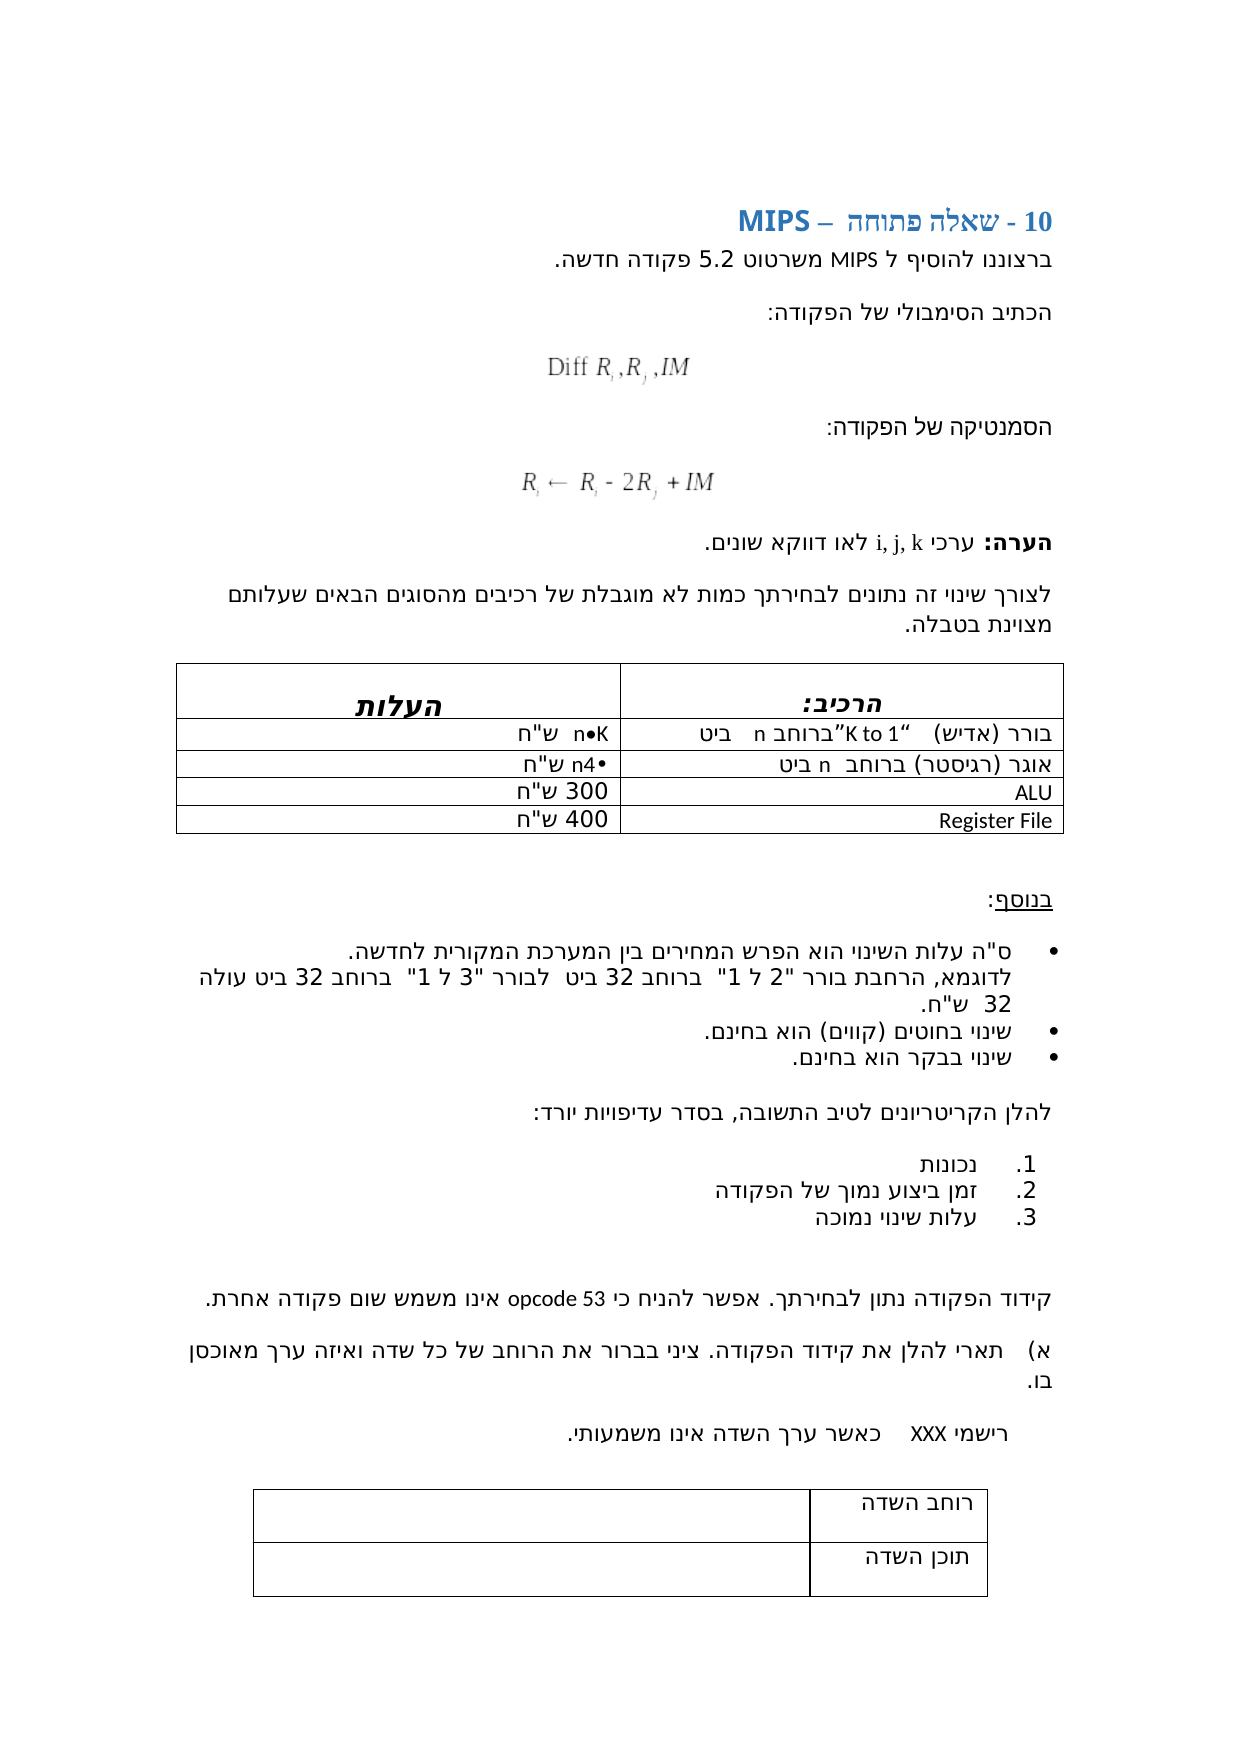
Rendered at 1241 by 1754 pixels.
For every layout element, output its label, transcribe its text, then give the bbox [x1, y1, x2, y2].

text לצורך שינוי זה נתונים לבחירתך כמות לא מוגבלת של רכיבים מהסוגים הבאים שעלותם מצוינת בטבלה. [187, 581, 1053, 638]
list עלות שינוי נמוכה [187, 1204, 1015, 1231]
list שינוי בבקר הוא בחינם. [225, 1044, 1050, 1071]
text ברצוננו להוסיף ל MIPS משרטוט 5.2 פקודה חדשה. [187, 246, 1053, 274]
text קידוד הפקודה נתון לבחירתך. אפשר להניח כי opcode 53 אינו משמש שום פקודה אחרת. [187, 1284, 1053, 1312]
text להלן הקריטריונים לטיב התשובה, בסדר עדיפויות יורד: [187, 1099, 1053, 1126]
text רישמי XXX כאשר ערך השדה אינו משמעותי. [187, 1419, 1053, 1447]
subtitle 10 - שאלה פתוחה – MIPS [187, 200, 1053, 240]
text הסמנטיקה של הפקודה: [187, 414, 1053, 441]
table_header רוחב השדה [811, 1490, 987, 1542]
table_header העלות [177, 664, 620, 718]
list ס"ה עלות השינוי הוא הפרש המחירים בין המערכת המקורית לחדשה. לדוגמא, הרחבת בורר "2 ל 1" ברוחב 32 ביט לבורר "3 ל 1" ברוחב 32 ביט עולה 32 ש"ח. [197, 938, 1050, 1018]
table_cell •n4 ש"ח [177, 751, 620, 777]
table_cell Register File [621, 806, 1063, 832]
text בנוסף: [187, 886, 1053, 913]
table_cell [254, 1543, 809, 1596]
text הערה: ערכי i, j, k לאו דווקא שונים. [187, 529, 1053, 556]
list שינוי בחוטים (קווים) הוא בחינם. [225, 1018, 1050, 1044]
text א) תארי להלן את קידוד הפקודה. ציני בברור את הרוחב של כל שדה ואיזה ערך מאוכסן בו. [187, 1337, 1053, 1394]
list זמן ביצוע נמוך של הפקודה [187, 1177, 1015, 1204]
table_header הרכיב: [621, 664, 1063, 718]
table_cell 400 ש"ח [177, 806, 620, 832]
table_cell ALU [621, 778, 1063, 805]
table_cell אוגר (רגיסטר) ברוחב n ביט [621, 751, 1063, 777]
table_cell תוכן השדה [811, 1543, 987, 1596]
table_cell בורר (אדיש) “K to 1”ברוחב n ביט [621, 719, 1063, 749]
text הכתיב הסימבולי של הפקודה: [187, 299, 1053, 326]
table_cell 300 ש"ח [177, 778, 620, 805]
table_cell n•K ש"ח [177, 719, 620, 749]
list נכונות [187, 1151, 1015, 1177]
table_header [254, 1490, 809, 1542]
